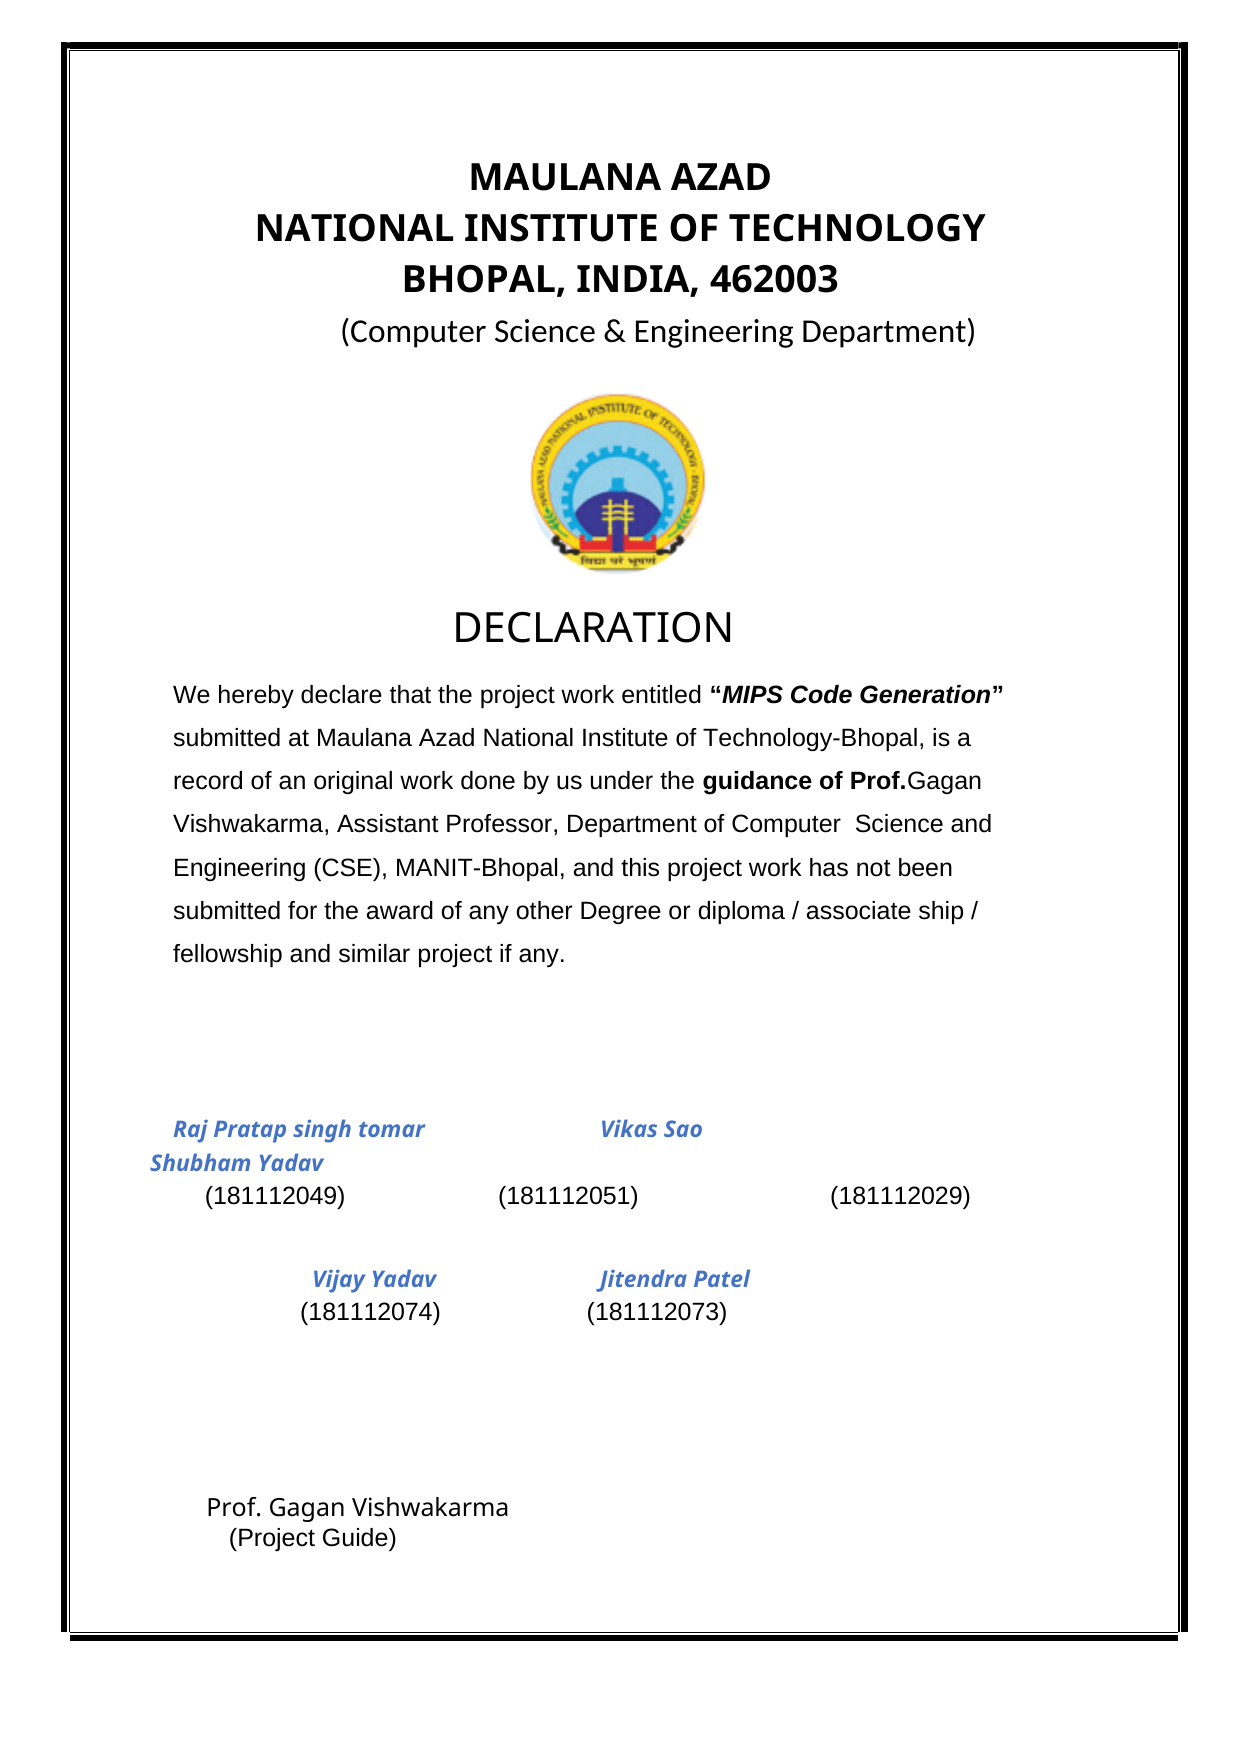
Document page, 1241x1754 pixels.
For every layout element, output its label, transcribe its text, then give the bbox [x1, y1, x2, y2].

text (Project Guide) [229, 1524, 1090, 1552]
text NATIONAL INSTITUTE OF TECHNOLOGY [150, 201, 1090, 252]
text (181112074) (181112073) [225, 1297, 1014, 1326]
text Prof. Gagan Vishwakarma [206, 1488, 1090, 1524]
text We hereby declare that the project work entitled “MIPS Code Generation” submitted at Maulana Azad National Institute of Technology-Bhopal, is a record of an original work done by us under the guidance of Prof.Gagan Vishwakarma, Assistant Professor, Department of Computer Science and Engineering (CSE), MANIT-Bhopal, and this project work has not been submitted for the award of any other Degree or diploma / associate ship / fellowship and similar project if any. [173, 680, 1014, 967]
text BHOPAL, INDIA, 462003 [150, 252, 1090, 303]
text MAULANA AZAD [150, 150, 1090, 201]
text (Computer Science & Engineering Department) [332, 309, 1004, 350]
subtitle Raj Pratap singh tomar Vikas Sao Shubham Yadav [150, 1113, 1014, 1178]
picture [530, 393, 705, 574]
text (181112049) (181112051) (181112029) [150, 1181, 1014, 1210]
subtitle Vijay Yadav Jitendra Patel [225, 1263, 1014, 1294]
text DECLARATION [182, 408, 1004, 655]
